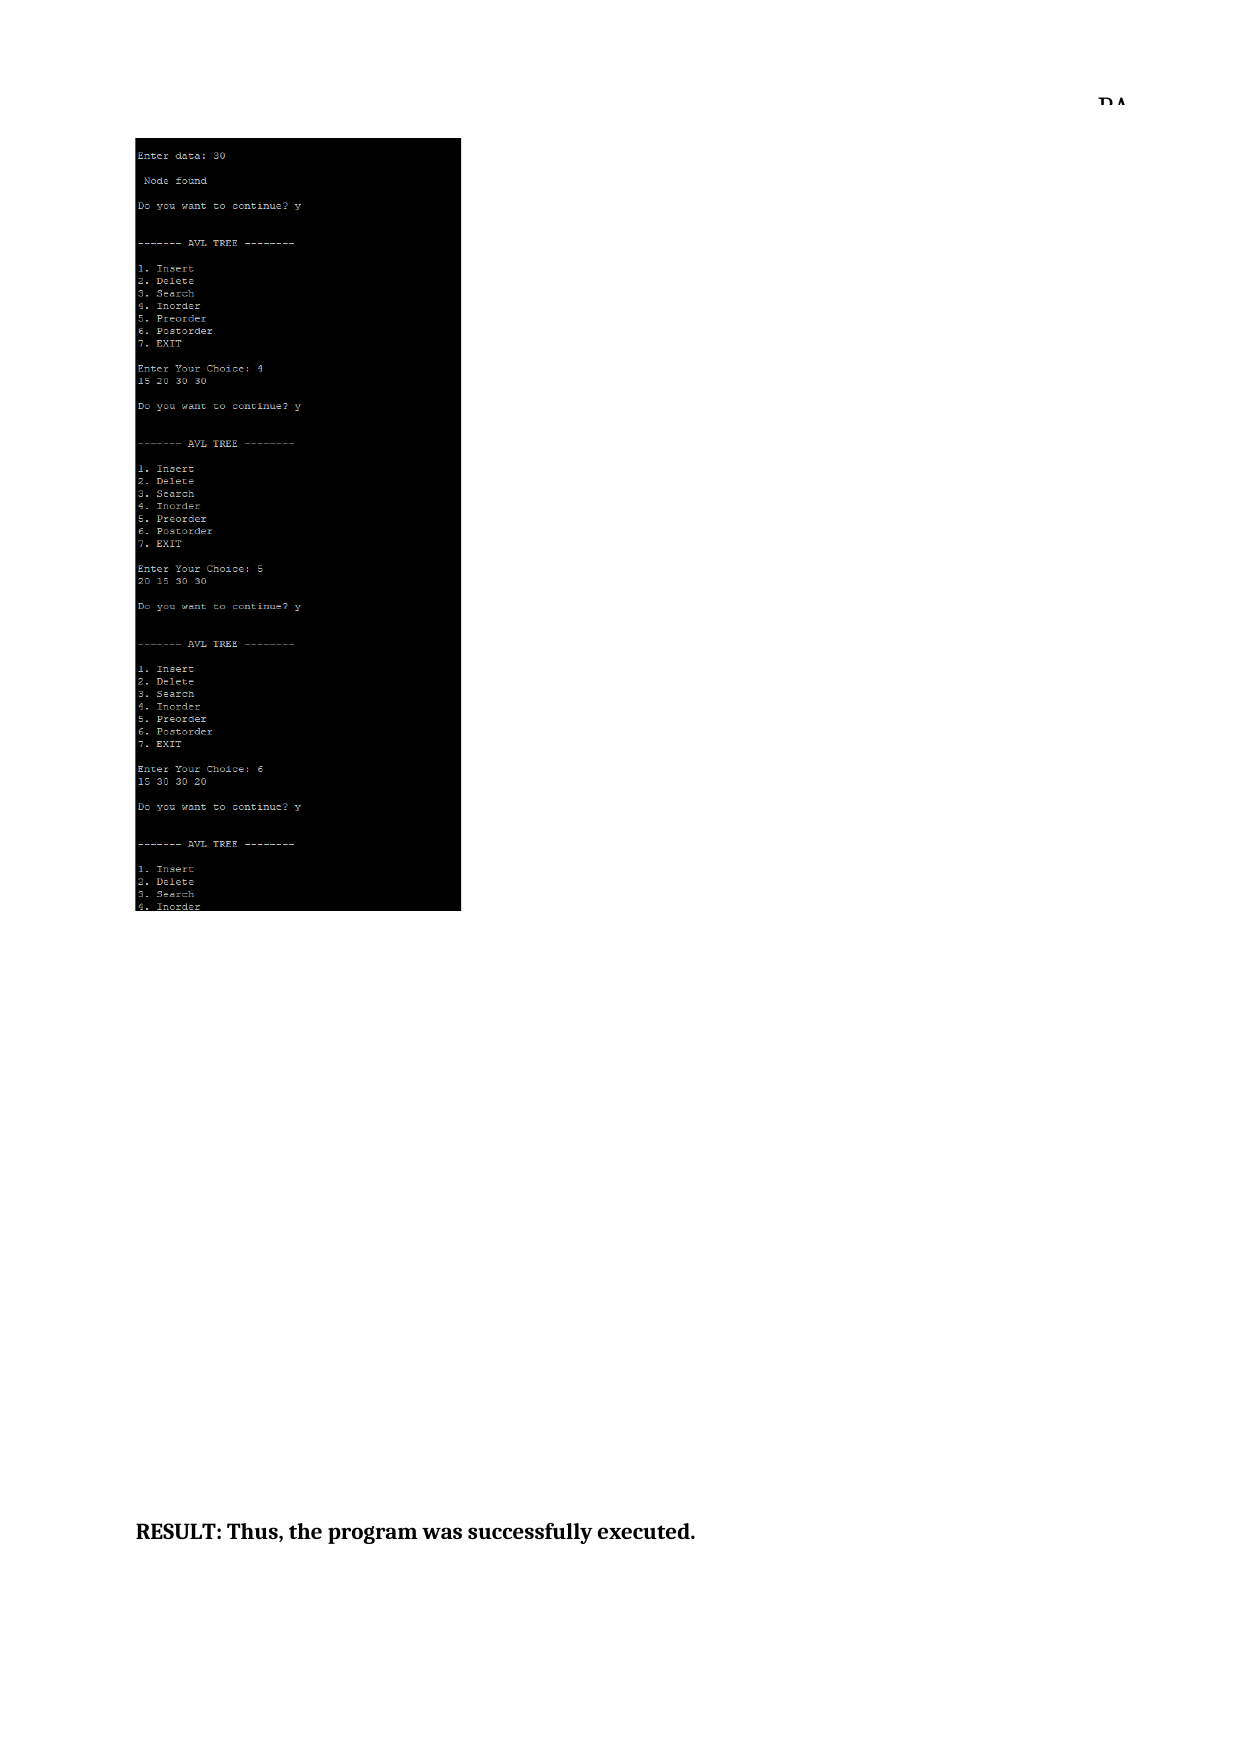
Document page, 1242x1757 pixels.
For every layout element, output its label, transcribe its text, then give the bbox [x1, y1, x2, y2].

picture [135, 138, 462, 911]
text RESULT: Thus, the program was successfully executed. [136, 1519, 1162, 1545]
